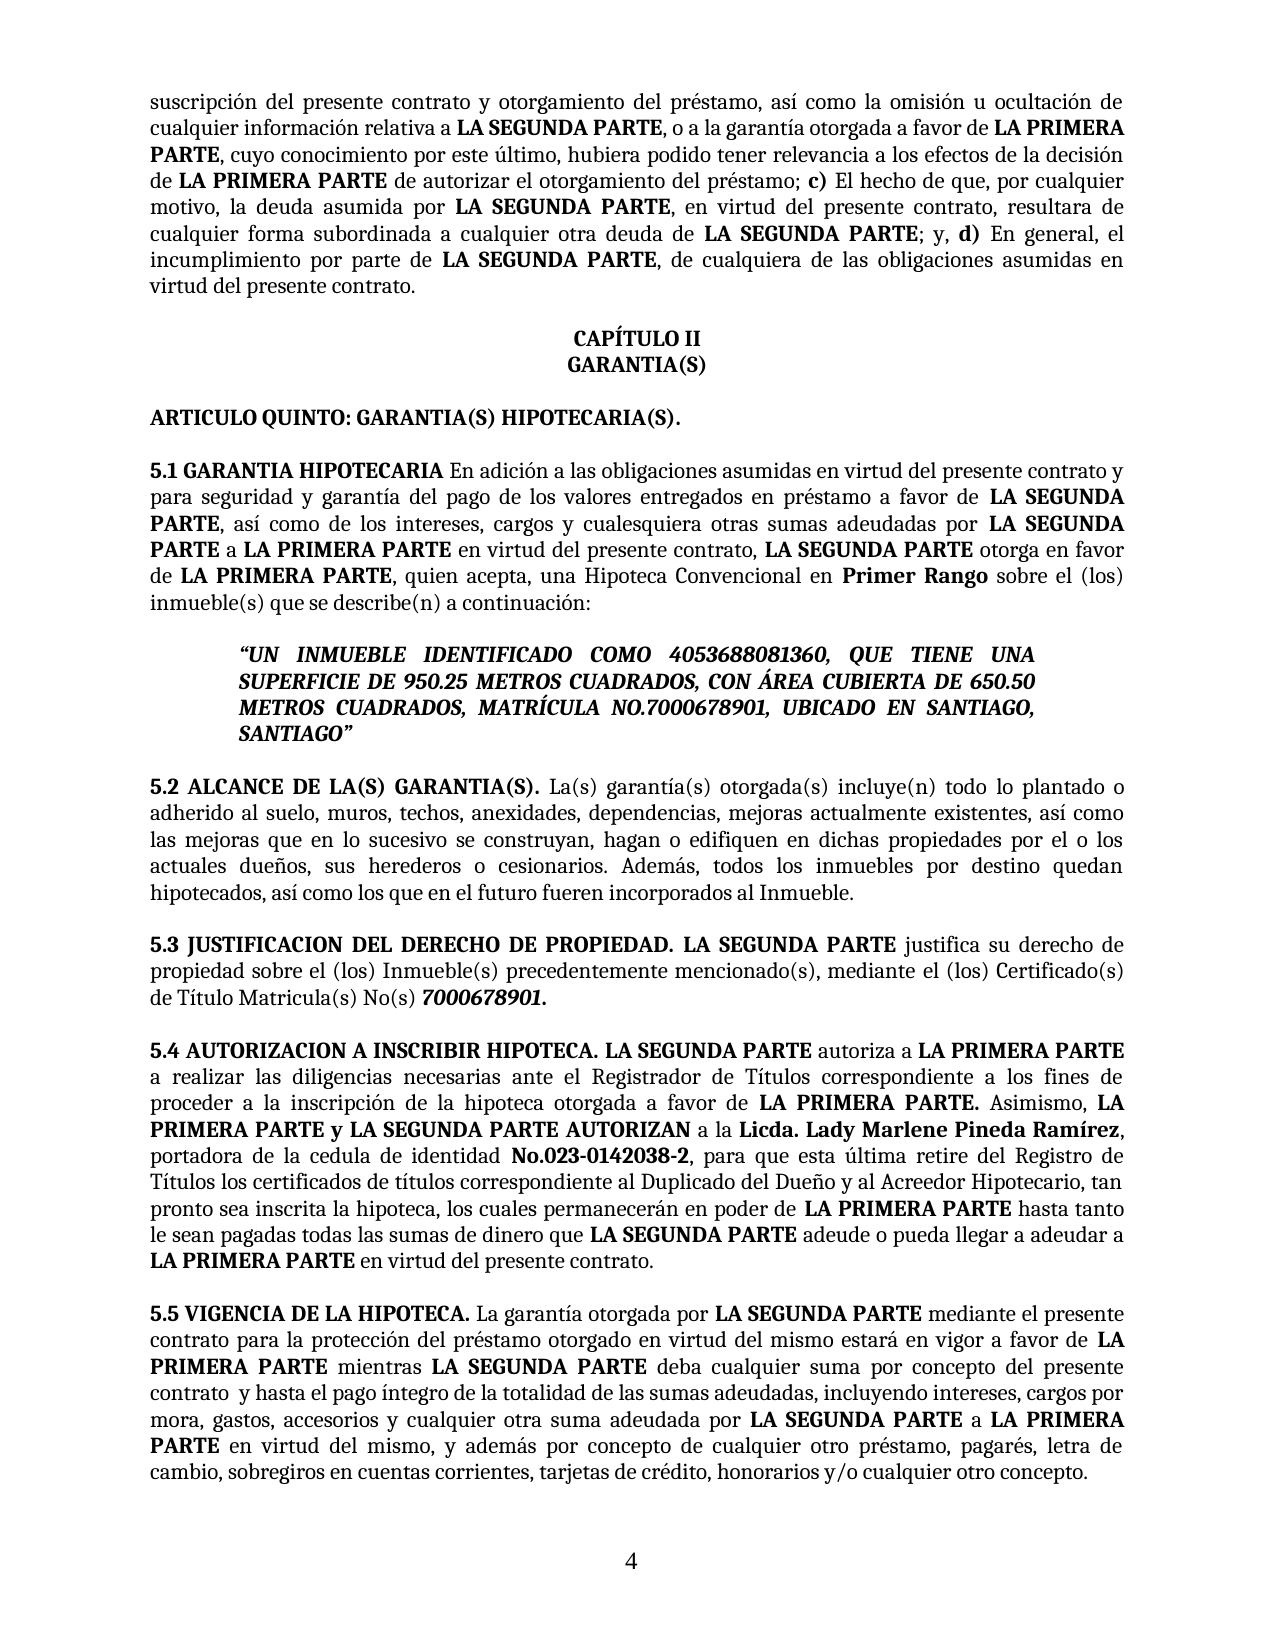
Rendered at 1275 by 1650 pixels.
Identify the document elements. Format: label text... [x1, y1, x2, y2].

text 5.5 VIGENCIA DE LA HIPOTECA. La garantía otorgada por LA SEGUNDA PARTE mediante el presente contrato para la protección del préstamo otorgado en virtud del mismo estará en vigor a favor de LA PRIMERA PARTE mientras LA SEGUNDA PARTE deba cualquier suma por concepto del presente contrato y hasta el pago íntegro de la totalidad de las sumas adeudadas, incluyendo intereses, cargos por mora, gastos, accesorios y cualquier otra suma adeudada por LA SEGUNDA PARTE a LA PRIMERA PARTE en virtud del mismo, y además por concepto de cualquier otro préstamo, pagarés, letra de cambio, sobregiros en cuentas corrientes, tarjetas de crédito, honorarios y/o cualquier otro concepto. [150, 1301, 1124, 1485]
text “UN INMUEBLE IDENTIFICADO COMO 4053688081360, QUE TIENE UNA SUPERFICIE DE 950.25 METROS CUADRADOS, CON ÁREA CUBIERTA DE 650.50 METROS CUADRADOS, MATRÍCULA NO.7000678901, UBICADO EN SANTIAGO, SANTIAGO” [239, 642, 1036, 747]
text GARANTIA(S) [150, 352, 1124, 378]
text 5.2 ALCANCE DE LA(S) GARANTIA(S). La(s) garantía(s) otorgada(s) incluye(n) todo lo plantado o adherido al suelo, muros, techos, anexidades, dependencias, mejoras actualmente existentes, así como las mejoras que en lo sucesivo se construyan, hagan o edifiquen en dichas propiedades por el o los actuales dueños, sus herederos o cesionarios. Además, todos los inmuebles por destino quedan hipotecados, así como los que en el futuro fueren incorporados al Inmueble. [150, 774, 1124, 906]
text 5.4 AUTORIZACION A INSCRIBIR HIPOTECA. LA SEGUNDA PARTE autoriza a LA PRIMERA PARTE a realizar las diligencias necesarias ante el Registrador de Títulos correspondiente a los fines de proceder a la inscripción de la hipoteca otorgada a favor de LA PRIMERA PARTE. Asimismo, LA PRIMERA PARTE y LA SEGUNDA PARTE AUTORIZAN a la Licda. Lady Marlene Pineda Ramírez, portadora de la cedula de identidad No.023-0142038-2, para que esta última retire del Registro de Títulos los certificados de títulos correspondiente al Duplicado del Dueño y al Acreedor Hipotecario, tan pronto sea inscrita la hipoteca, los cuales permanecerán en poder de LA PRIMERA PARTE hasta tanto le sean pagadas todas las sumas de dinero que LA SEGUNDA PARTE adeude o pueda llegar a adeudar a LA PRIMERA PARTE en virtud del presente contrato. [150, 1037, 1124, 1274]
text 5.1 GARANTIA HIPOTECARIA En adición a las obligaciones asumidas en virtud del presente contrato y para seguridad y garantía del pago de los valores entregados en préstamo a favor de LA SEGUNDA PARTE, así como de los intereses, cargos y cualesquiera otras sumas adeudadas por LA SEGUNDA PARTE a LA PRIMERA PARTE en virtud del presente contrato, LA SEGUNDA PARTE otorga en favor de LA PRIMERA PARTE, quien acepta, una Hipoteca Convencional en Primer Rango sobre el (los) inmueble(s) que se describe(n) a continuación: [150, 458, 1124, 616]
text ARTICULO QUINTO: GARANTIA(S) HIPOTECARIA(S). [150, 405, 1124, 431]
subtitle CAPÍTULO II [150, 326, 1124, 352]
text 5.3 JUSTIFICACION DEL DERECHO DE PROPIEDAD. LA SEGUNDA PARTE justifica su derecho de propiedad sobre el (los) Inmueble(s) precedentemente mencionado(s), mediante el (los) Certificado(s) de Título Matricula(s) No(s) 7000678901. [150, 932, 1124, 1011]
